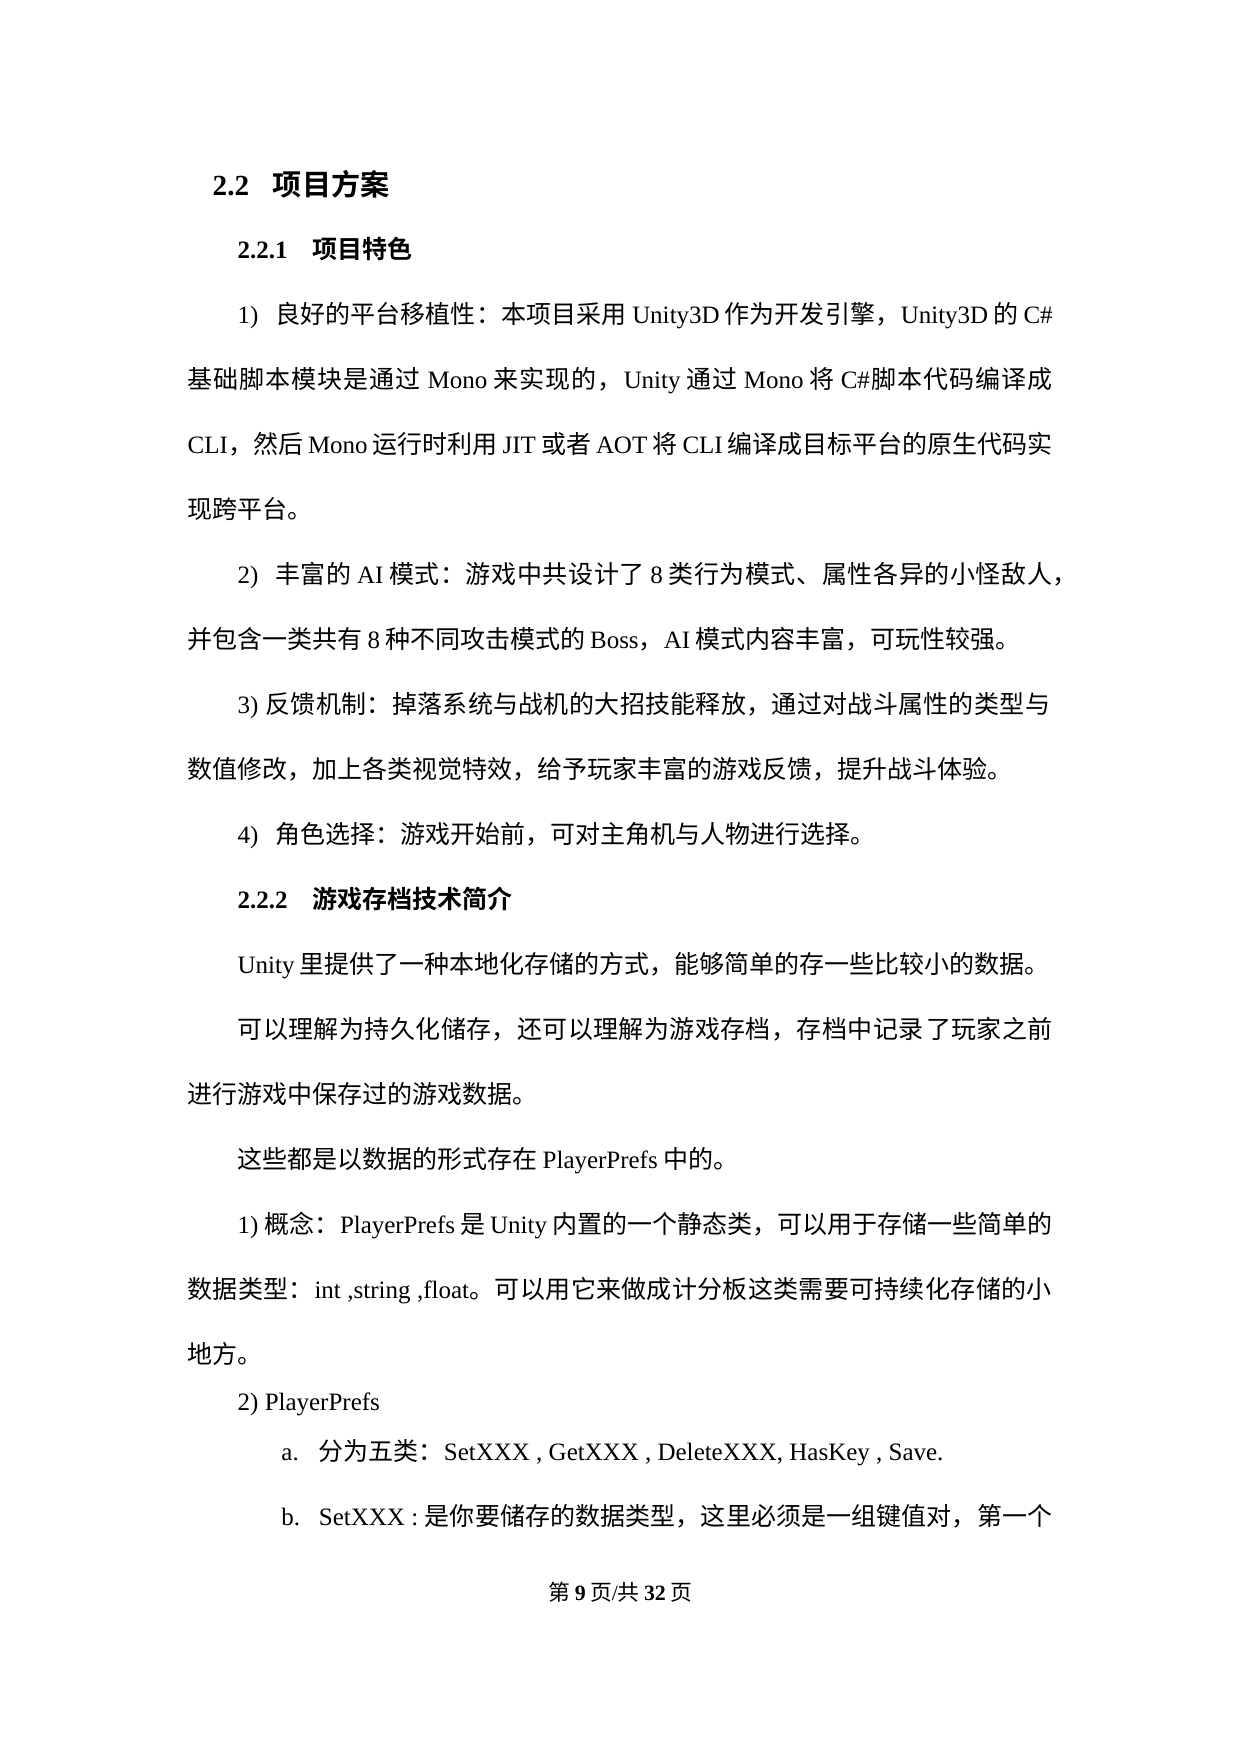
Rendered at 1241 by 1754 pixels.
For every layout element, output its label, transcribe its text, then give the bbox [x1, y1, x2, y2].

subtitle 项目方案 [212, 150, 1053, 215]
list PlayerPrefs [187, 1385, 1053, 1417]
text 1) 良好的平台移植性：本项目采用Unity3D作为开发引擎，Unity3D的C#基础脚本模块是通过Mono来实现的，Unity通过Mono将C#脚本代码编译成CLI，然后Mono运行时利用JIT或者AOT将CLI编译成目标平台的原生代码实现跨平台。 [187, 280, 1053, 540]
text Unity里提供了一种本地化存储的方式，能够简单的存一些比较小的数据。 [187, 930, 1053, 995]
text 这些都是以数据的形式存在PlayerPrefs中的。 [187, 1125, 1053, 1190]
text 2) 丰富的AI模式：游戏中共设计了8类行为模式、属性各异的小怪敌人，并包含一类共有8种不同攻击模式的Boss，AI模式内容丰富，可玩性较强。 [187, 540, 1053, 670]
list 分为五类：SetXXX , GetXXX , DeleteXXX, HasKey , Save. [231, 1417, 1053, 1482]
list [231, 1482, 1053, 1547]
text 3) 反馈机制：掉落系统与战机的大招技能释放，通过对战斗属性的类型与数值修改，加上各类视觉特效，给予玩家丰富的游戏反馈，提升战斗体验。 [187, 670, 1053, 800]
list 概念：PlayerPrefs是Unity内置的一个静态类，可以用于存储一些简单的数据类型：int ,string ,float。可以用它来做成计分板这类需要可持续化存储的小地方。 [187, 1190, 1053, 1385]
text 4) 角色选择：游戏开始前，可对主角机与人物进行选择。 [187, 800, 1053, 865]
subtitle 游戏存档技术简介 [237, 865, 1053, 930]
text 可以理解为持久化储存，还可以理解为游戏存档，存档中记录了玩家之前进行游戏中保存过的游戏数据。 [187, 995, 1053, 1125]
subtitle 项目特色 [237, 215, 1053, 280]
